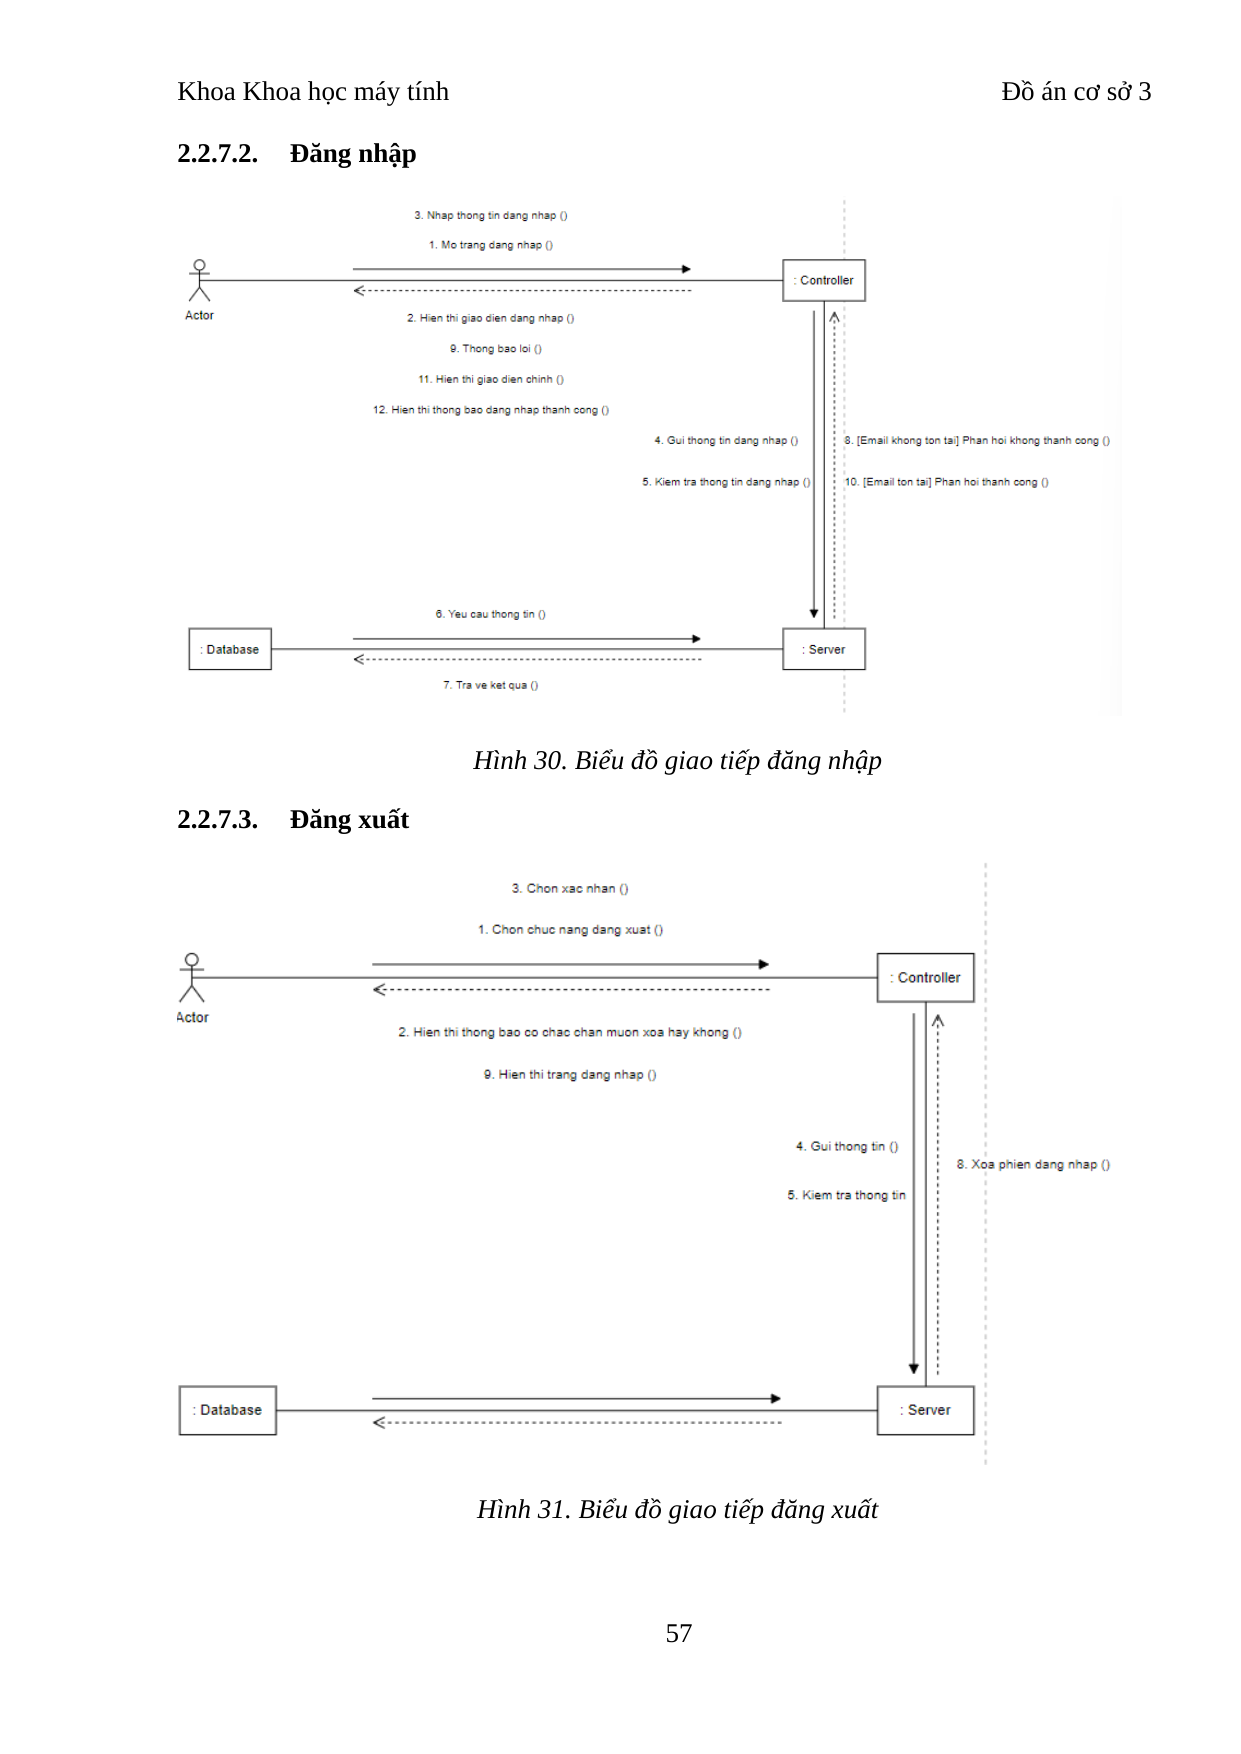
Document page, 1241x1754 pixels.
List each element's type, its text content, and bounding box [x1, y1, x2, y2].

picture [177, 862, 1122, 1465]
subtitle Đăng xuất [177, 803, 1122, 834]
picture [177, 196, 1122, 716]
text Hình 31. Biểu đồ giao tiếp đăng xuất [177, 1493, 1122, 1524]
text Hình 30. Biểu đồ giao tiếp đăng nhập [177, 744, 1122, 775]
subtitle Đăng nhập [177, 137, 1122, 168]
